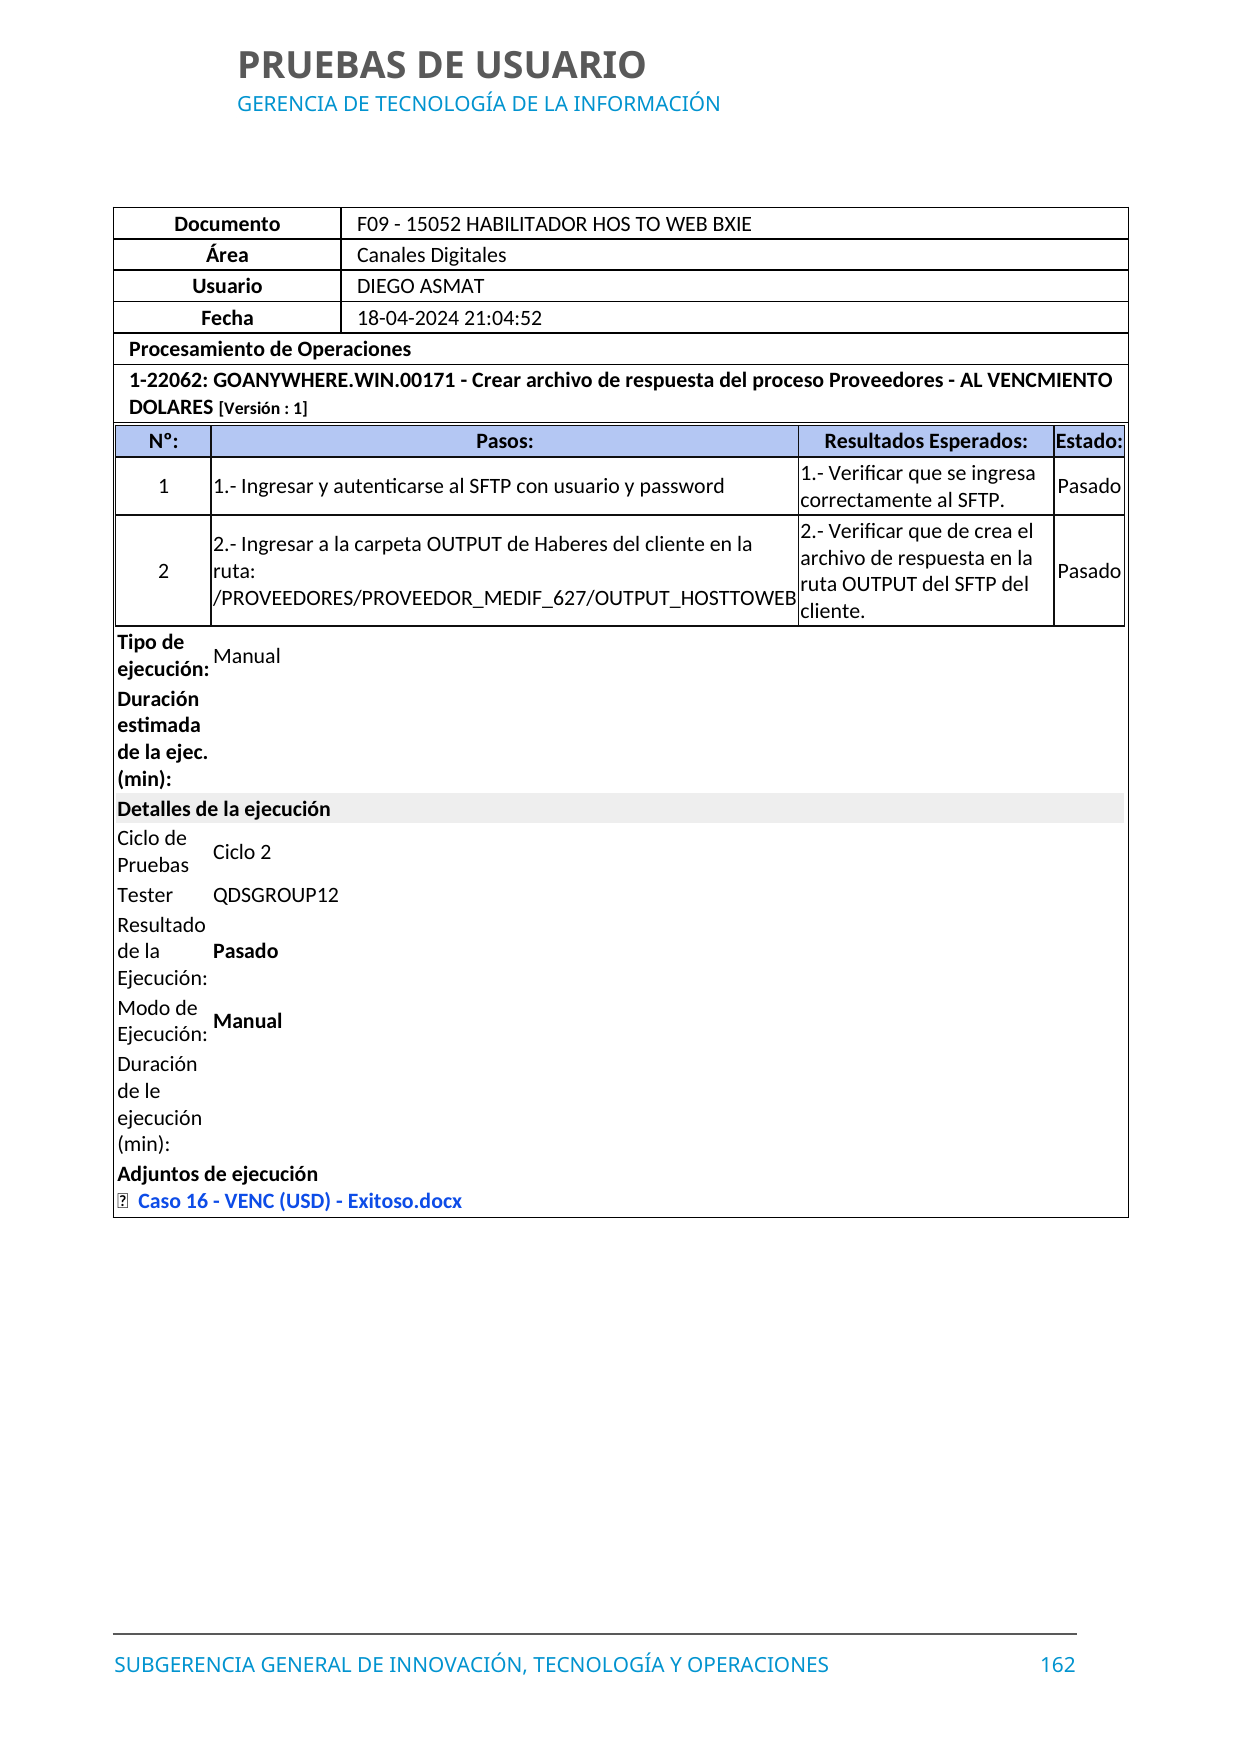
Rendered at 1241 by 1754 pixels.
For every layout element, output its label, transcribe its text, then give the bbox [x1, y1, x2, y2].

table_cell Canales Digitales [342, 240, 1128, 269]
table_cell 1-22062: GOANYWHERE.WIN.00171 - Crear archivo de respuesta del proceso Proveedores - AL VENCMIENTO DOLARES [Versión : 1] [114, 365, 1128, 421]
table_cell DIEGO ASMAT [342, 271, 1128, 301]
table_cell [114, 423, 1128, 1217]
table_cell Procesamiento de Operaciones [114, 334, 1128, 363]
table_header Documento [114, 208, 340, 238]
table_cell Fecha [114, 302, 340, 332]
table_cell 18-04-2024 21:04:52 [342, 302, 1128, 332]
table_cell Área [114, 240, 340, 269]
table_cell Usuario [114, 271, 340, 301]
table_header F09 - 15052 HABILITADOR HOS TO WEB BXIE [342, 208, 1128, 238]
